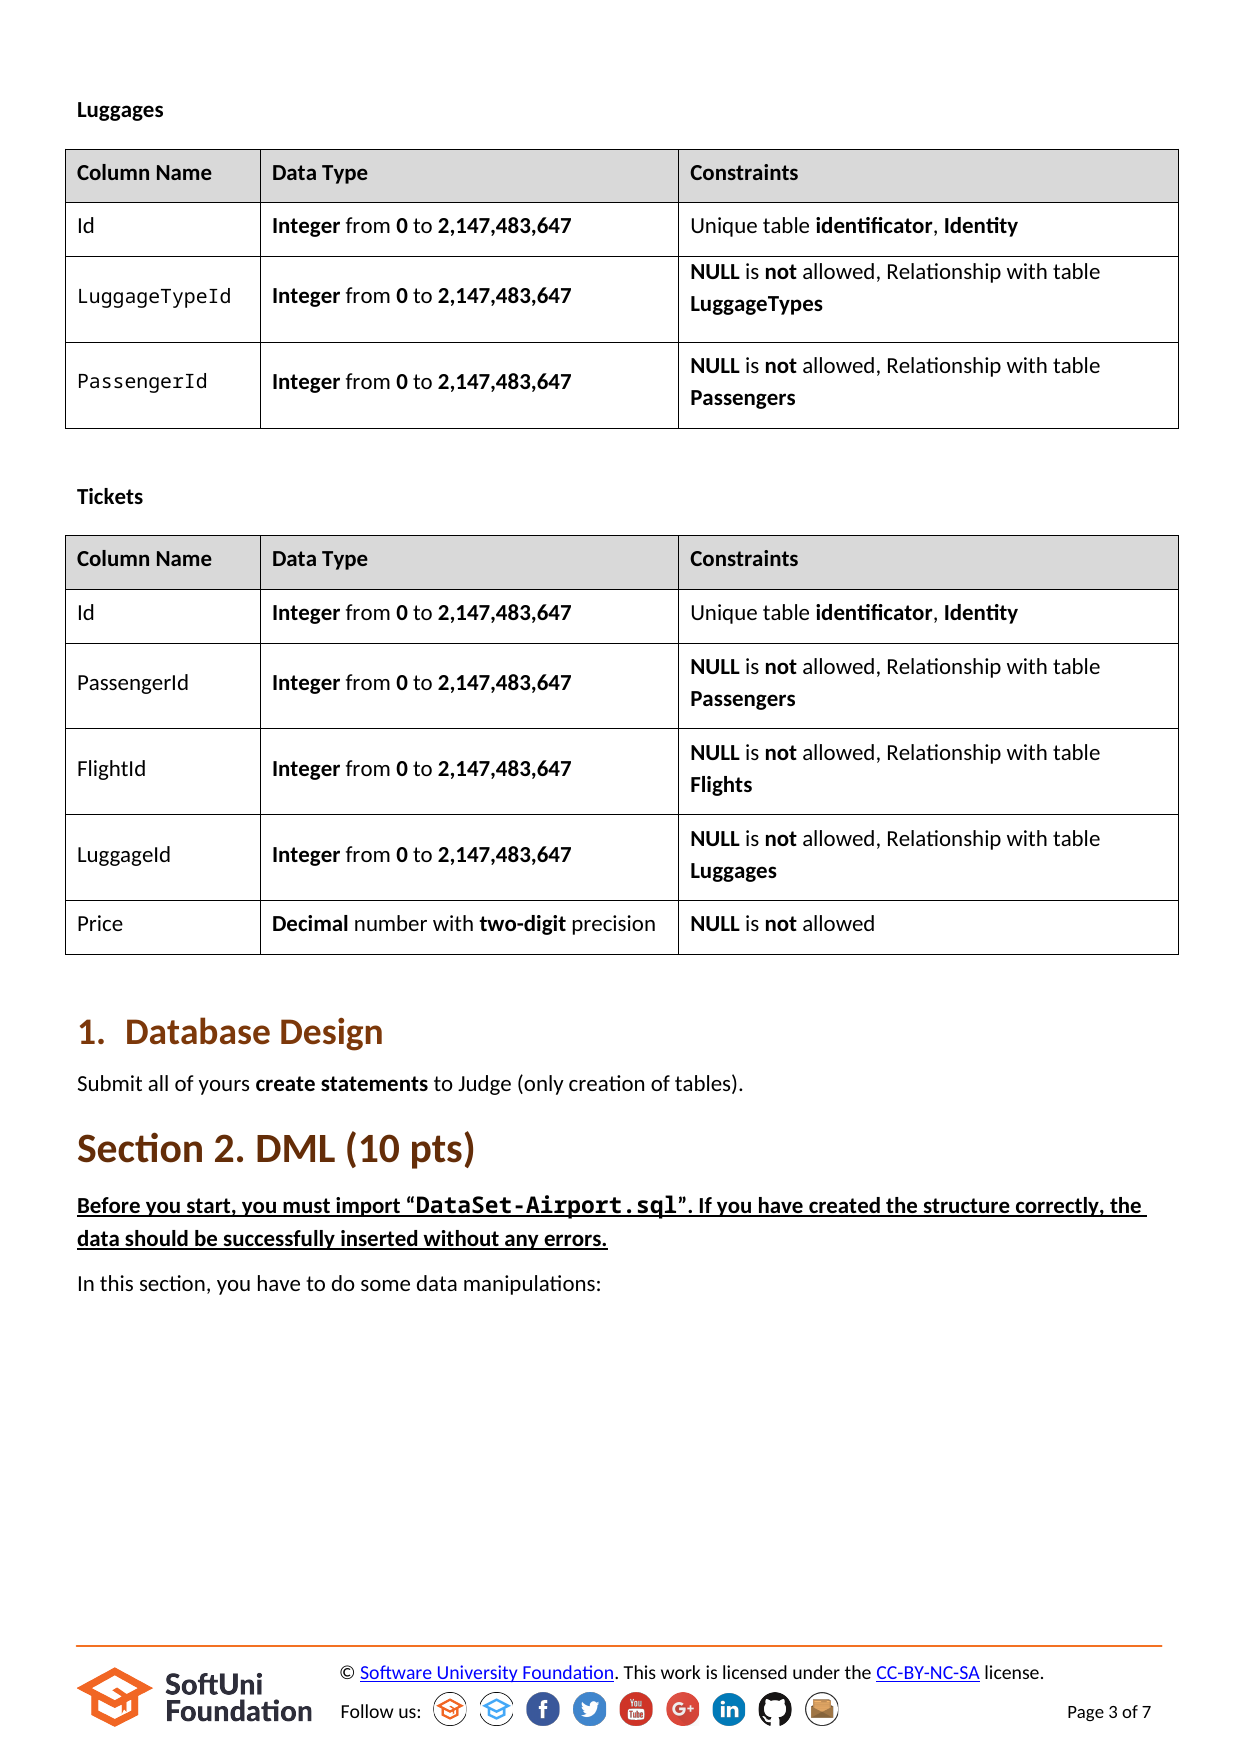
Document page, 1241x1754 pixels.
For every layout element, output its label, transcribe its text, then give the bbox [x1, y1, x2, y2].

picture [76, 1667, 312, 1727]
table_cell Integer from 0 to 2,147,483,647 [261, 729, 678, 814]
table_cell NULL is not allowed, Relationship with table LuggageTypes [679, 257, 1178, 342]
table_cell LuggageId [66, 815, 260, 900]
table_cell PassеngerId [66, 644, 260, 728]
table_cell Integer from 0 to 2,147,483,647 [261, 815, 678, 900]
text In this section, you have to do some data manipulations: [77, 1269, 1163, 1297]
table_header Data Type [261, 150, 678, 202]
picture [526, 1692, 560, 1726]
table_cell FlightId [66, 729, 260, 814]
table_cell NULL is not allowed, Relationship with table Flights [679, 729, 1178, 814]
table_header Constraints [679, 150, 1178, 202]
picture [736, 1693, 746, 1703]
table_header Column Name [66, 536, 260, 589]
picture [480, 1692, 513, 1726]
picture [805, 1692, 839, 1726]
table_cell LuggageTypeId [66, 257, 260, 342]
table_cell Unique table identificator, Identity [679, 203, 1178, 256]
subtitle Database Design [77, 1008, 1163, 1054]
table_cell NULL is not allowed, Relationship with table Passengers [679, 343, 1178, 428]
picture [712, 1716, 722, 1726]
table_cell Integer from 0 to 2,147,483,647 [261, 590, 678, 642]
table_cell PassengerId [66, 343, 260, 428]
table_cell Integer from 0 to 2,147,483,647 [261, 343, 678, 428]
table_header Column Name [66, 150, 260, 202]
table_cell NULL is not allowed [679, 901, 1178, 954]
table_cell Integer from 0 to 2,147,483,647 [261, 644, 678, 728]
text Submit all of yours create statements to Judge (only creation of tables). [77, 1069, 1163, 1097]
table_cell Integer from 0 to 2,147,483,647 [261, 203, 678, 256]
picture [666, 1692, 700, 1726]
text Luggages [77, 95, 1163, 123]
table_cell Unique table identificator, Identity [679, 590, 1178, 642]
table_cell Id [66, 203, 260, 256]
table_cell NULL is not allowed, Relationship with table Luggages [679, 815, 1178, 900]
picture [727, 1707, 738, 1717]
picture [573, 1692, 607, 1726]
text Tickets [77, 482, 1163, 510]
table_cell Id [66, 590, 260, 642]
picture [619, 1692, 653, 1726]
table_cell Decimal number with two-digit precision [261, 901, 678, 954]
table_cell Integer from 0 to 2,147,483,647 [261, 257, 678, 342]
subtitle Section 2. DML (10 pts) [77, 1122, 1163, 1173]
picture [758, 1692, 792, 1726]
table_cell Price [66, 901, 260, 954]
table_cell NULL is not allowed, Relationship with table Passengers [679, 644, 1178, 728]
table_header Data Type [261, 536, 678, 589]
picture [736, 1716, 746, 1726]
picture [712, 1693, 722, 1703]
picture [433, 1692, 467, 1726]
table_header Constraints [679, 536, 1178, 589]
text Before you start, you must import “DataSet-Airport.sql”. If you have created the structure correctly, the data should be successfully inserted without any errors. [77, 1189, 1163, 1252]
